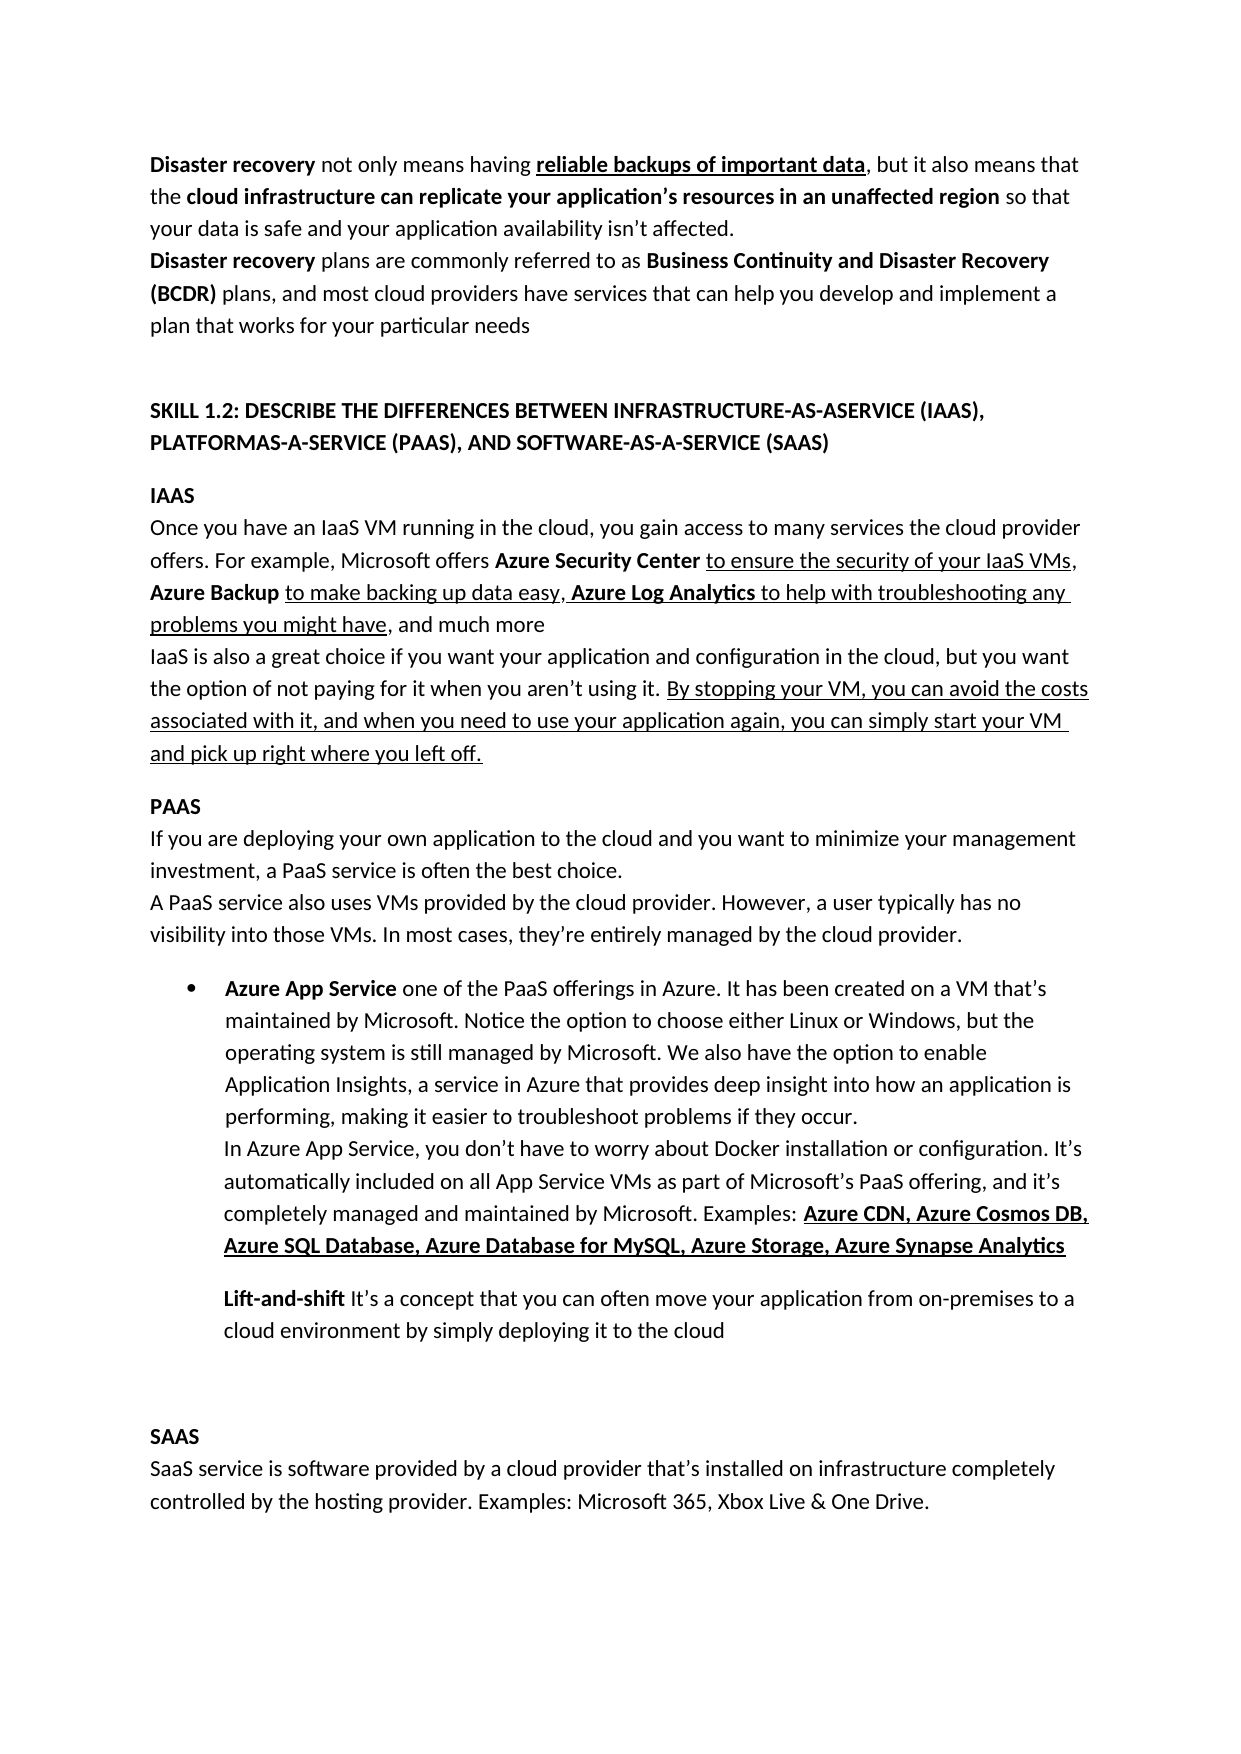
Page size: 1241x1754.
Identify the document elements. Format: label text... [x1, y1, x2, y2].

list Azure App Service one of the PaaS offerings in Azure. It has been created on a VM that’s maintained by Microsoft. Notice the option to choose either Linux or Windows, but the operating system is still managed by Microsoft. We also have the option to enable Application Insights, a service in Azure that provides deep insight into how an application is performing, making it easier to troubleshoot problems if they occur. [187, 974, 1090, 1130]
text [150, 150, 1090, 371]
text PAAS If you are deploying your own application to the cloud and you want to minimize your management investment, a PaaS service is often the best choice. A PaaS service also uses VMs provided by the cloud provider. However, a user typically has no visibility into those VMs. In most cases, they’re entirely managed by the cloud provider. [150, 792, 1090, 949]
text Lift-and-shift It’s a concept that you can often move your application from on-premises to a cloud environment by simply deploying it to the cloud [224, 1284, 1090, 1344]
text In Azure App Service, you don’t have to worry about Docker installation or configuration. It’s automatically included on all App Service VMs as part of Microsoft’s PaaS offering, and it’s completely managed and maintained by Microsoft. Examples: Azure CDN, Azure Cosmos DB, Azure SQL Database, Azure Database for MySQL, Azure Storage, Azure Synapse Analytics [224, 1134, 1090, 1259]
text SKILL 1.2: DESCRIBE THE DIFFERENCES BETWEEN INFRASTRUCTURE-AS-ASERVICE (IAAS), PLATFORMAS-A-SERVICE (PAAS), AND SOFTWARE-AS-A-SERVICE (SAAS) [150, 396, 1090, 456]
text SAAS SaaS service is software provided by a cloud provider that’s installed on infrastructure completely controlled by the hosting provider. Examples: Microsoft 365, Xbox Live & One Drive. [150, 1422, 1090, 1515]
text IAAS Once you have an IaaS VM running in the cloud, you gain access to many services the cloud provider offers. For example, Microsoft offers Azure Security Center to ensure the security of your IaaS VMs, Azure Backup to make backing up data easy, Azure Log Analytics to help with troubleshooting any problems you might have, and much more IaaS is also a great choice if you want your application and configuration in the cloud, but you want the option of not paying for it when you aren’t using it. By stopping your VM, you can avoid the costs associated with it, and when you need to use your application again, you can simply start your VM and pick up right where you left off. [150, 481, 1090, 767]
